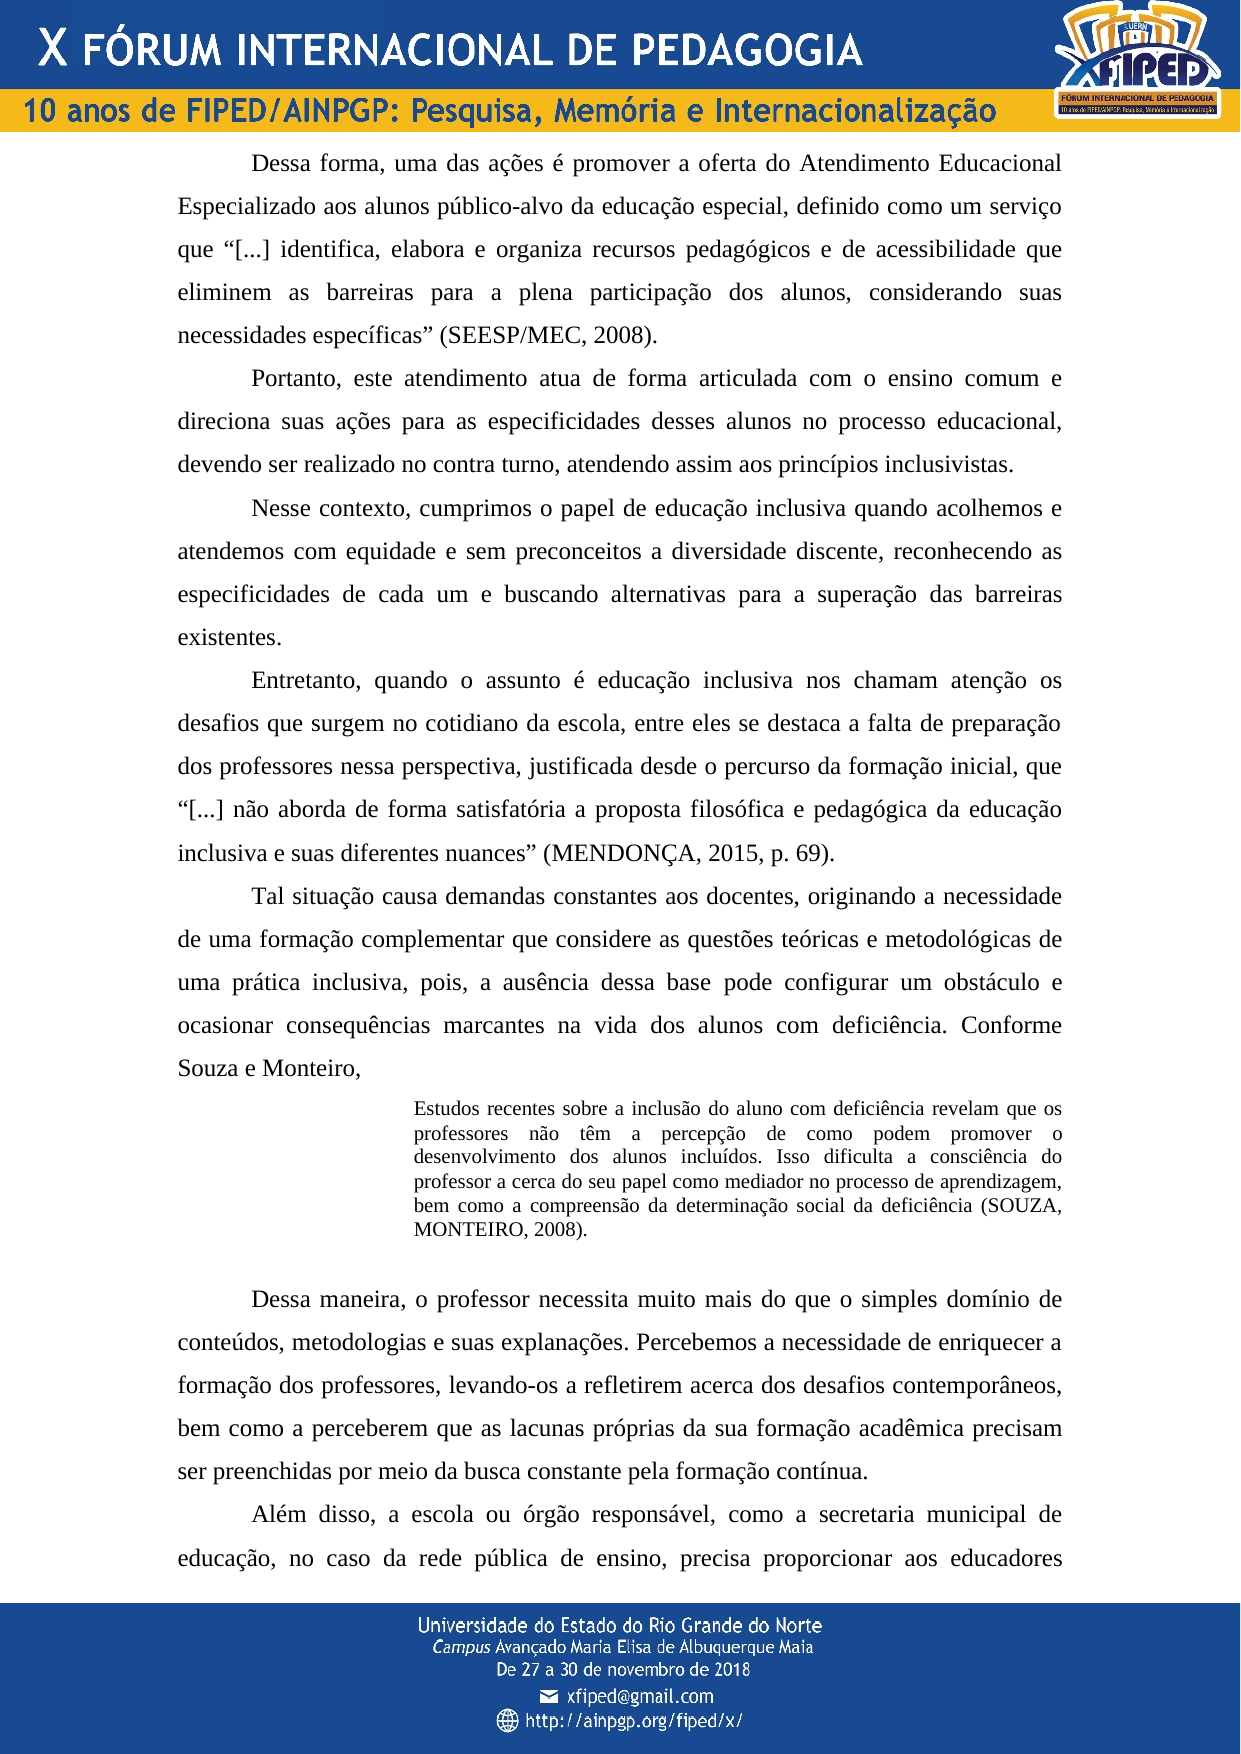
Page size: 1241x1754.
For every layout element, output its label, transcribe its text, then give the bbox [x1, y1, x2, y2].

picture [0, 1603, 1241, 1754]
text Nesse contexto, cumprimos o papel de educação inclusiva quando acolhemos e atendemos com equidade e sem preconceitos a diversidade discente, reconhecendo as especificidades de cada um e buscando alternativas para a superação das barreiras existentes. [177, 493, 1063, 651]
text Tal situação causa demandas constantes aos docentes, originando a necessidade de uma formação complementar que considere as questões teóricas e metodológicas de uma prática inclusiva, pois, a ausência dessa base pode configurar um obstáculo e ocasionar consequências marcantes na vida dos alunos com deficiência. Conforme Souza e Monteiro, [177, 881, 1063, 1082]
text Dessa forma, uma das ações é promover a oferta do Atendimento Educacional Especializado aos alunos público-alvo da educação especial, definido como um serviço que “[...] identifica, elabora e organiza recursos pedagógicos e de acessibilidade que eliminem as barreiras para a plena participação dos alunos, considerando suas necessidades específicas” (SEESP/MEC, 2008). [177, 148, 1063, 349]
text Portanto, este atendimento atua de forma articulada com o ensino comum e direciona suas ações para as especificidades desses alunos no processo educacional, devendo ser realizado no contra turno, atendendo assim aos princípios inclusivistas. [177, 363, 1063, 478]
text Entretanto, quando o assunto é educação inclusiva nos chamam atenção os desafios que surgem no cotidiano da escola, entre eles se destaca a falta de preparação dos professores nessa perspectiva, justificada desde o percurso da formação inicial, que “[...] não aborda de forma satisfatória a proposta filosófica e pedagógica da educação inclusiva e suas diferentes nuances” (MENDONÇA, 2015, p. 69). [177, 665, 1063, 866]
picture [0, 0, 1241, 132]
text Estudos recentes sobre a inclusão do aluno com deficiência revelam que os professores não têm a percepção de como podem promover o desenvolvimento dos alunos incluídos. Isso dificulta a consciência do professor a cerca do seu papel como mediador no processo de aprendizagem, bem como a compreensão da determinação social da deficiência (SOUZA, MONTEIRO, 2008). [413, 1096, 1063, 1241]
text Dessa maneira, o professor necessita muito mais do que o simples domínio de conteúdos, metodologias e suas explanações. Percebemos a necessidade de enriquecer a formação dos professores, levando-os a refletirem acerca dos desafios contemporâneos, bem como a perceberem que as lacunas próprias da sua formação acadêmica precisam ser preenchidas por meio da busca constante pela formação contínua. [177, 1284, 1063, 1485]
